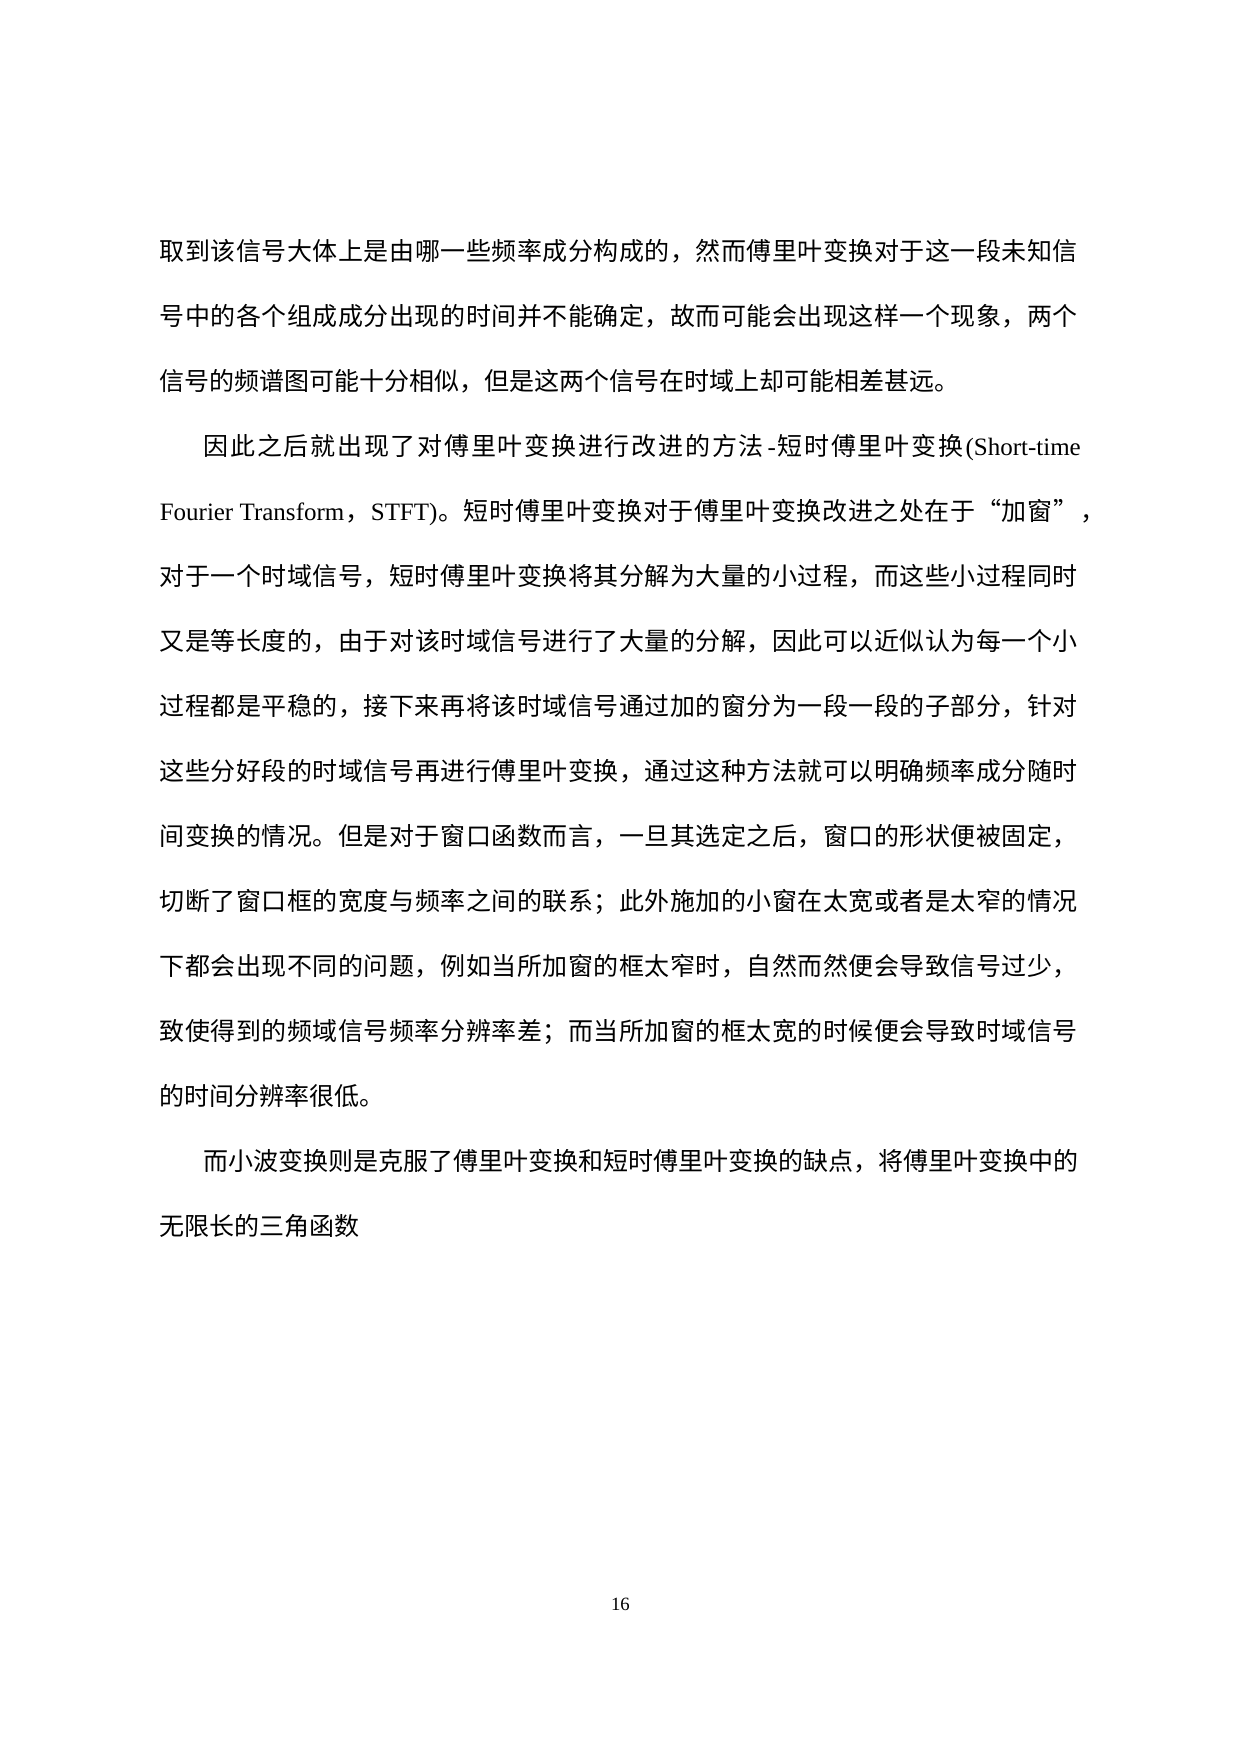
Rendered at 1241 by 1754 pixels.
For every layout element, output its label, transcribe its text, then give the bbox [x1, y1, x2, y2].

text 而小波变换则是克服了傅里叶变换和短时傅里叶变换的缺点，将傅里叶变换中的无限长的三角函数 [159, 1127, 1081, 1257]
text 因此之后就出现了对傅里叶变换进行改进的方法-短时傅里叶变换(Short-time Fourier Transform，STFT)。短时傅里叶变换对于傅里叶变换改进之处在于“加窗”，对于一个时域信号，短时傅里叶变换将其分解为大量的小过程，而这些小过程同时又是等长度的，由于对该时域信号进行了大量的分解，因此可以近似认为每一个小过程都是平稳的，接下来再将该时域信号通过加的窗分为一段一段的子部分，针对这些分好段的时域信号再进行傅里叶变换，通过这种方法就可以明确频率成分随时间变换的情况。但是对于窗口函数而言，一旦其选定之后，窗口的形状便被固定，切断了窗口框的宽度与频率之间的联系；此外施加的小窗在太宽或者是太窄的情况下都会出现不同的问题，例如当所加窗的框太窄时，自然而然便会导致信号过少，致使得到的频域信号频率分辨率差；而当所加窗的框太宽的时候便会导致时域信号的时间分辨率很低。 [159, 412, 1081, 1127]
